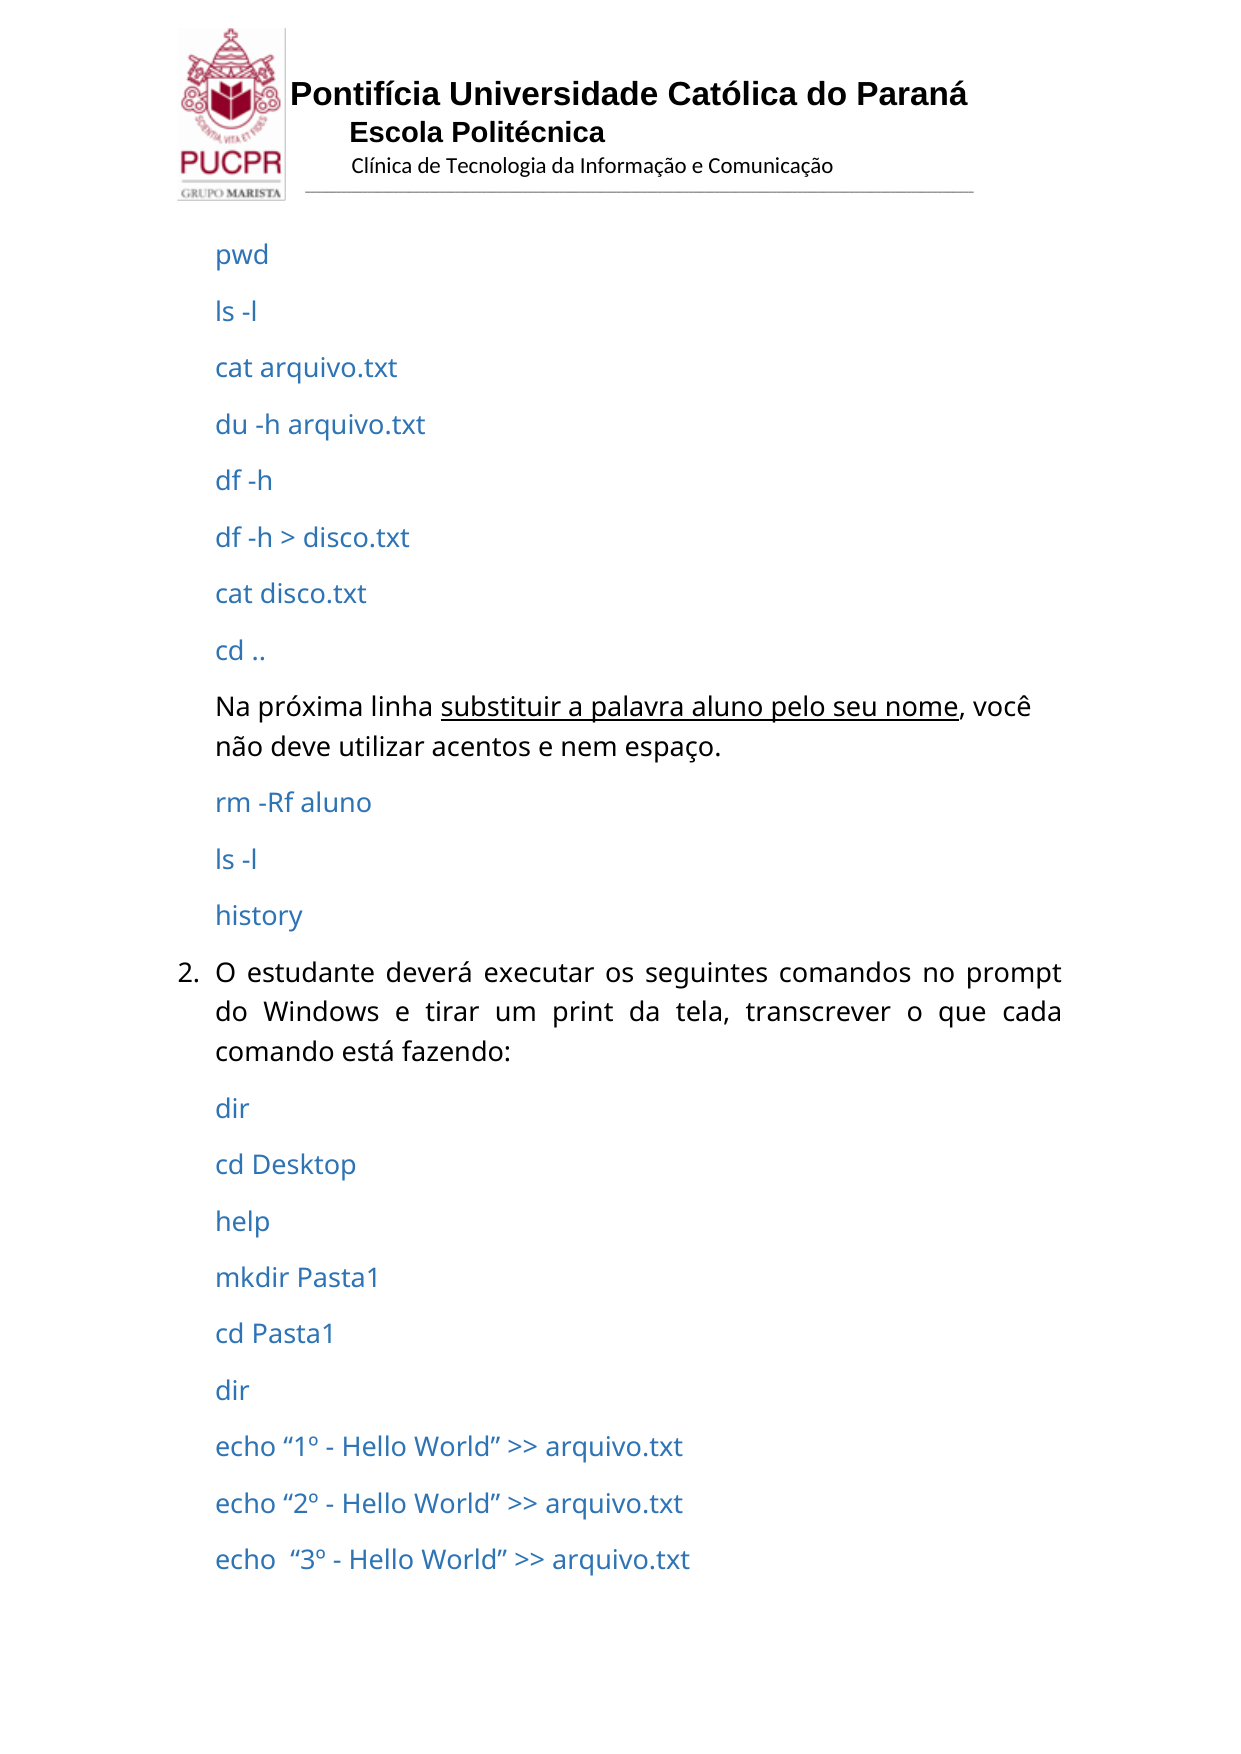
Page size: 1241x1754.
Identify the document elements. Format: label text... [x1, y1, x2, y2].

text mkdir Pasta1 [215, 1258, 1063, 1295]
text echo “2º - Hello World” >> arquivo.txt [215, 1484, 1063, 1521]
text du -h arquivo.txt [215, 405, 1063, 442]
list O estudante deverá executar os seguintes comandos no prompt do Windows e tirar um print da tela, transcrever o que cada comando está fazendo: [177, 953, 1063, 1069]
text dir [215, 1089, 1063, 1126]
text pwd [215, 236, 1063, 273]
text dir [215, 1371, 1063, 1408]
text df -h > disco.txt [215, 518, 1063, 555]
text history [215, 897, 1063, 933]
text Na próxima linha substituir a palavra aluno pelo seu nome, você não deve utilizar acentos e nem espaço. [215, 687, 1063, 764]
text ls -l [215, 292, 1063, 329]
text echo “1º - Hello World” >> arquivo.txt [215, 1428, 1063, 1465]
text echo “3º - Hello World” >> arquivo.txt [215, 1541, 1063, 1578]
text cat arquivo.txt [215, 349, 1063, 386]
text ls -l [215, 840, 1063, 877]
text df -h [215, 462, 1063, 498]
text cat disco.txt [215, 574, 1063, 611]
text rm -Rf aluno [215, 784, 1063, 821]
picture [177, 28, 287, 202]
text help [215, 1202, 1063, 1239]
text cd Pasta1 [215, 1315, 1063, 1352]
text cd Desktop [215, 1146, 1063, 1182]
text cd .. [215, 631, 1063, 668]
